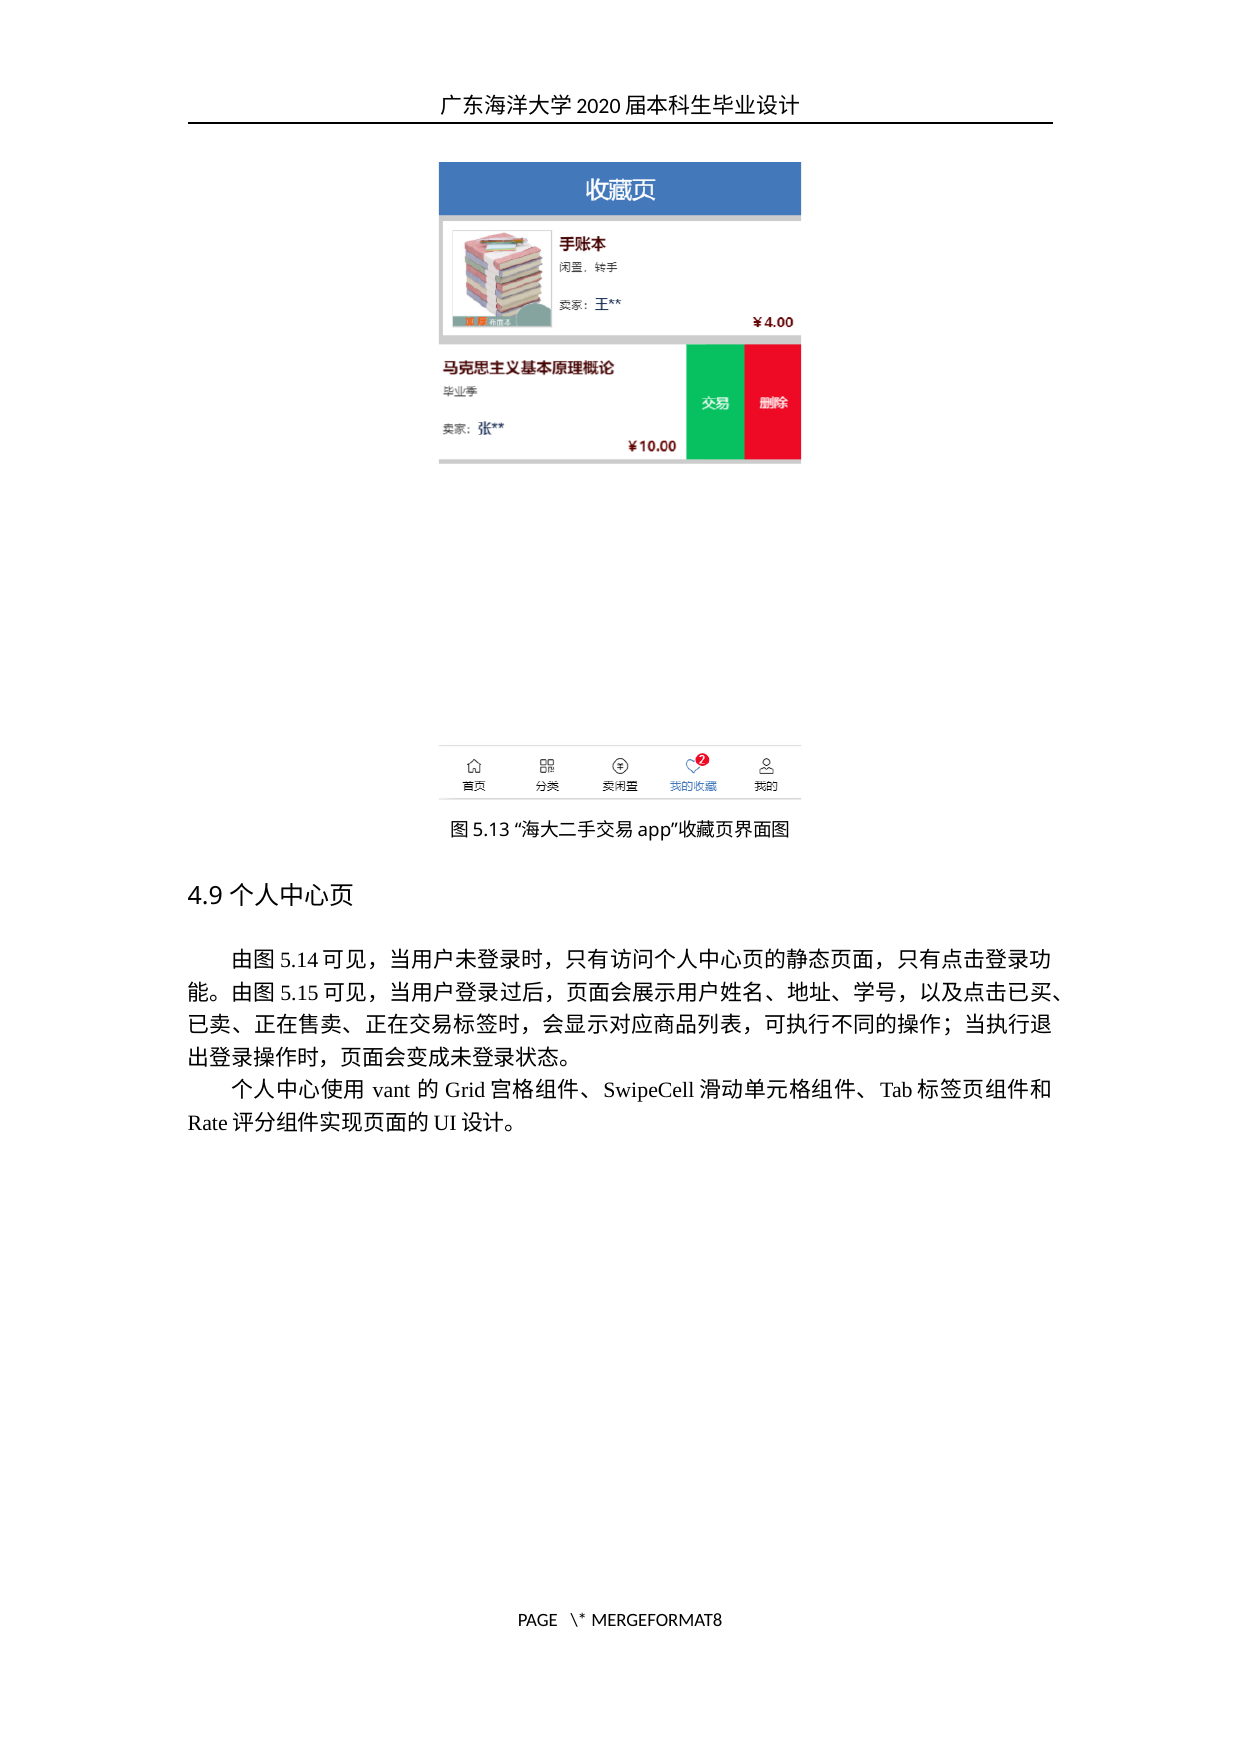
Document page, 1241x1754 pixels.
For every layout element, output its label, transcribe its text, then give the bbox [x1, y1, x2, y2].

text 图5.13 “海大二手交易app”收藏页界面图 [187, 812, 1053, 844]
text 由图5.14可见，当用户未登录时，只有访问个人中心页的静态页面，只有点击登录功能。由图5.15可见，当用户登录过后，页面会展示用户姓名、地址、学号，以及点击已买、已卖、正在售卖、正在交易标签时，会显示对应商品列表，可执行不同的操作；当执行退出登录操作时，页面会变成未登录状态。 [187, 942, 1053, 1072]
text 个人中心使用 vant 的 Grid宫格组件、SwipeCell滑动单元格组件、Tab标签页组件和 Rate评分组件实现页面的UI设计。 [187, 1072, 1053, 1137]
picture [438, 162, 802, 800]
subtitle 4.9 个人中心页 [187, 861, 1053, 926]
